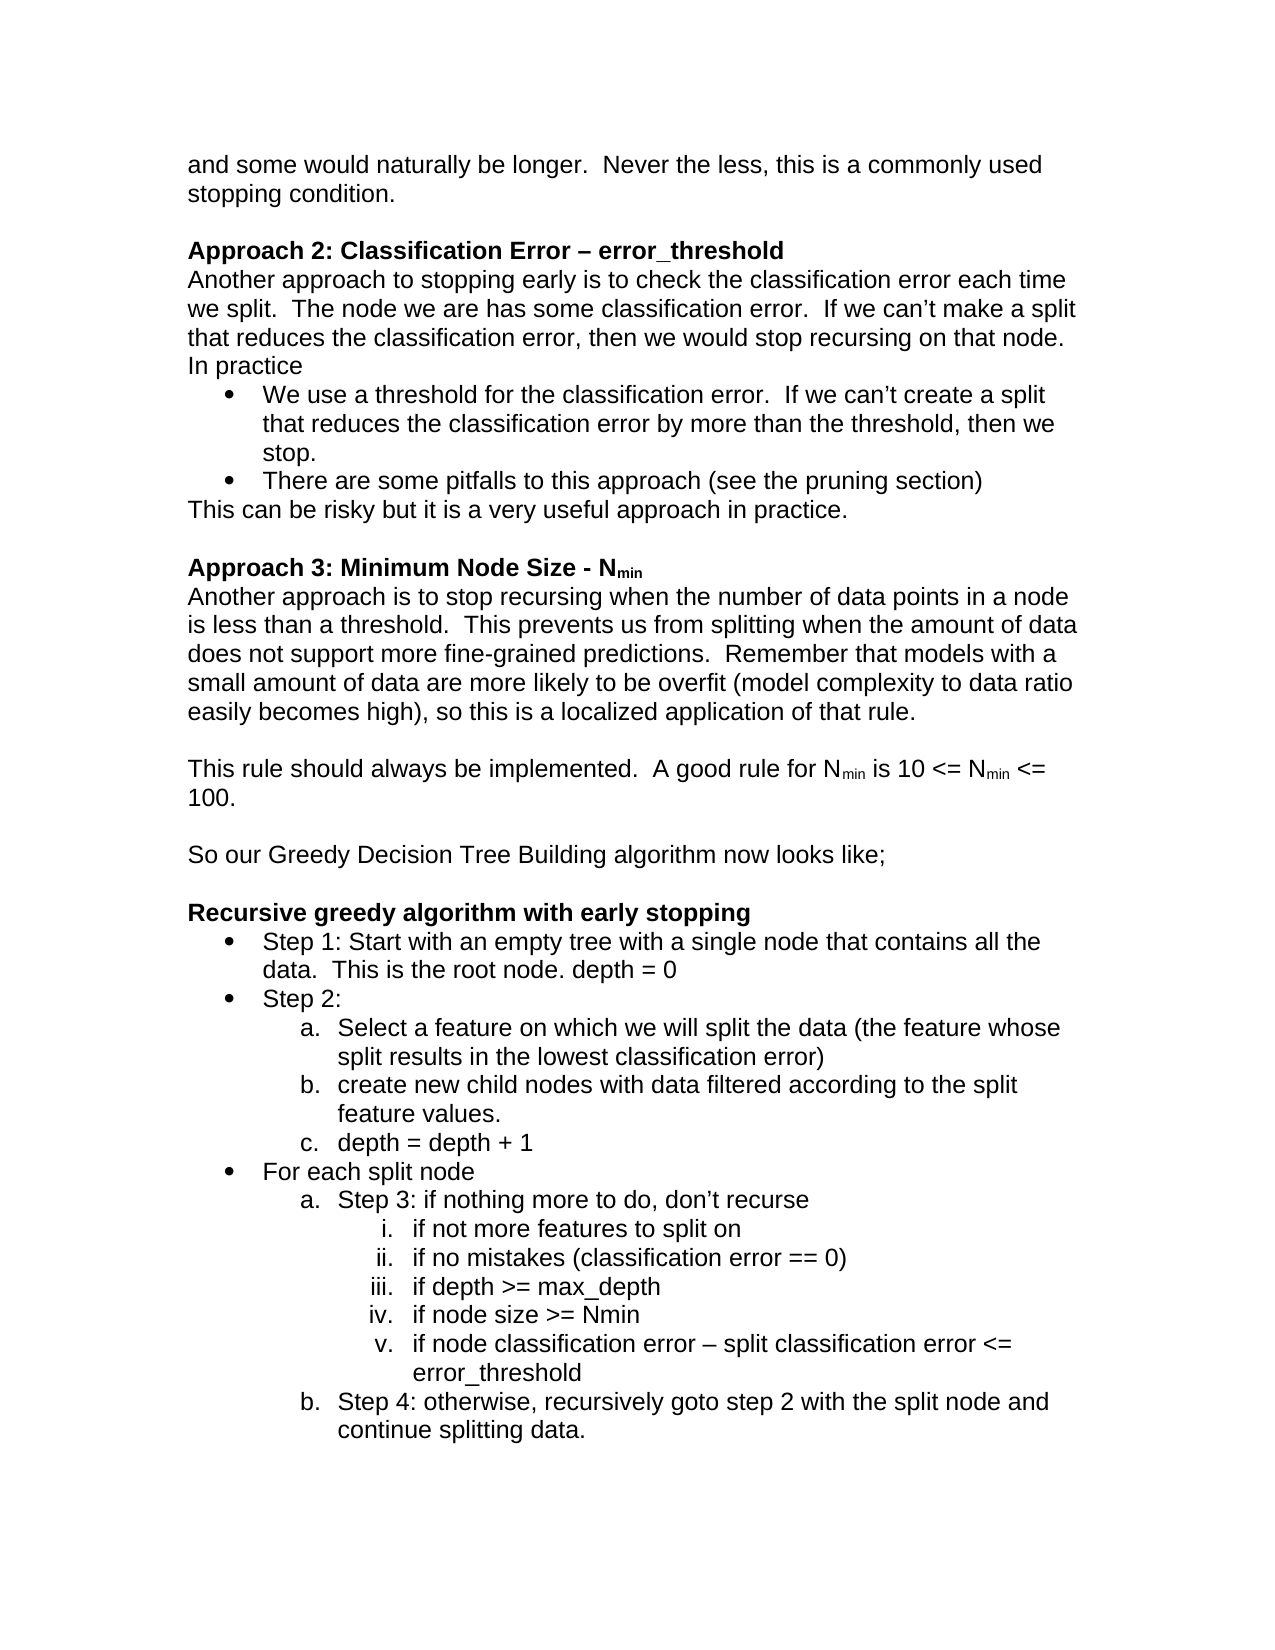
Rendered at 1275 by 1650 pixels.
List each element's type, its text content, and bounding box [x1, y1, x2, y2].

text So our Greedy Decision Tree Building algorithm now looks like; [187, 840, 1087, 869]
list For each split node [225, 1157, 1087, 1186]
text Another approach is to stop recursing when the number of data points in a node is less than a threshold. This prevents us from splitting when the amount of data does not support more fine-grained predictions. Remember that models with a small amount of data are more likely to be overfit (model complexity to data ratio easily becomes high), so this is a localized application of that rule. [187, 581, 1087, 725]
list Step 2: [225, 984, 1087, 1013]
list if depth >= max_depth [394, 1272, 1087, 1301]
text Approach 2: Classification Error – error_threshold [187, 236, 1087, 265]
list if node classification error – split classification error <= error_threshold [394, 1329, 1087, 1387]
list depth = depth + 1 [300, 1128, 1087, 1157]
list if no mistakes (classification error == 0) [394, 1243, 1087, 1272]
text This can be risky but it is a very useful approach in practice. [187, 495, 1087, 524]
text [187, 150, 1087, 207]
list Select a feature on which we will split the data (the feature whose split results in the lowest classification error) [300, 1013, 1087, 1070]
list create new child nodes with data filtered according to the split feature values. [300, 1070, 1087, 1128]
text This rule should always be implemented. A good rule for Nmin is 10 <= Nmin <= 100. [187, 754, 1087, 811]
list if node size >= Nmin [394, 1301, 1087, 1329]
text Another approach to stopping early is to check the classification error each time we split. The node we are has some classification error. If we can’t make a split that reduces the classification error, then we would stop recursing on that node. In practice [187, 265, 1087, 380]
list There are some pitfalls to this approach (see the pruning section) [225, 466, 1087, 495]
list Step 4: otherwise, recursively goto step 2 with the split node and continue splitting data. [300, 1387, 1087, 1444]
list if not more features to split on [394, 1214, 1087, 1243]
list Step 3: if nothing more to do, don’t recurse [300, 1186, 1087, 1214]
list Step 1: Start with an empty tree with a single node that contains all the data. This is the root node. depth = 0 [225, 926, 1087, 984]
text Approach 3: Minimum Node Size - Nmin [187, 553, 1087, 581]
list We use a threshold for the classification error. If we can’t create a split that reduces the classification error by more than the threshold, then we stop. [225, 380, 1087, 466]
text Recursive greedy algorithm with early stopping [187, 898, 1087, 926]
